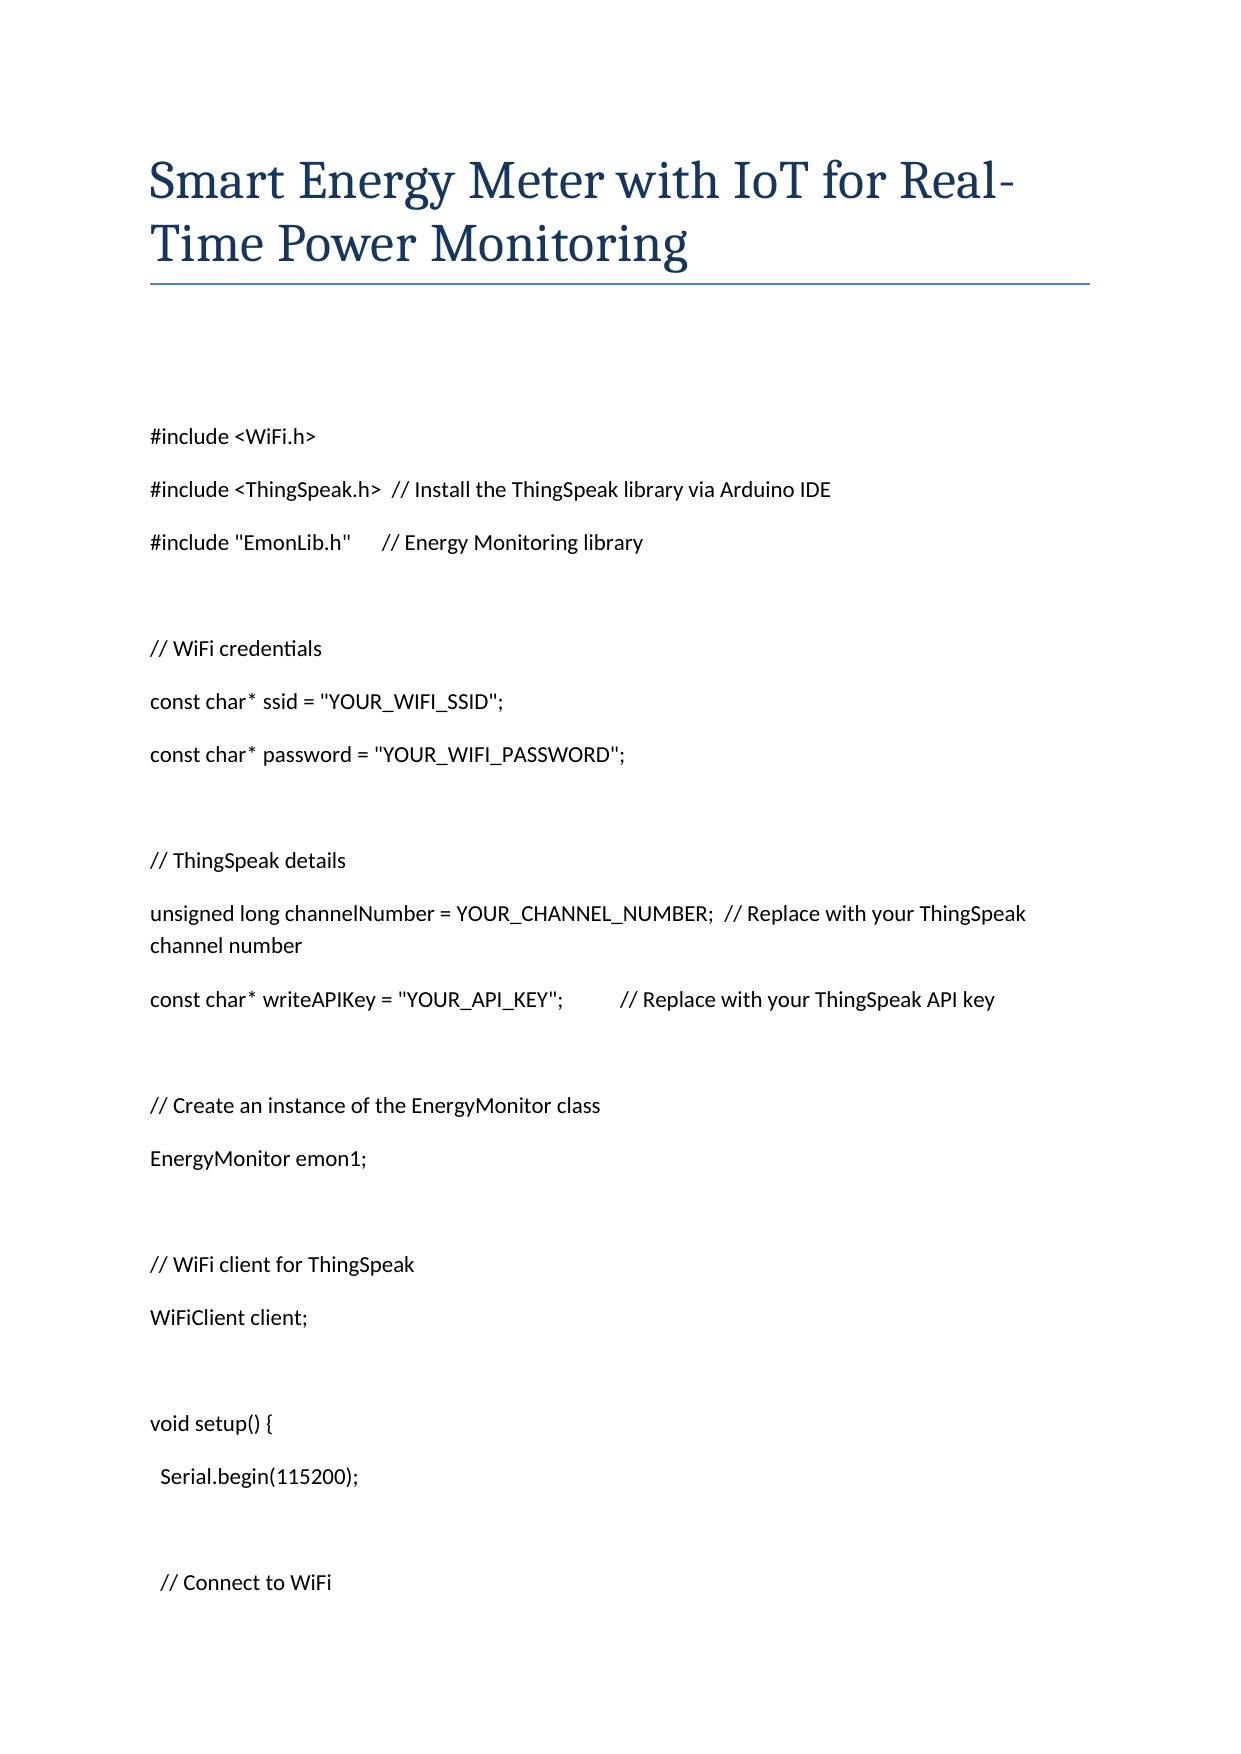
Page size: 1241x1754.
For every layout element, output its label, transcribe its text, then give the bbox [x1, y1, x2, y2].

text EnergyMonitor emon1; [150, 1144, 1090, 1172]
text const char* password = "YOUR_WIFI_PASSWORD"; [150, 740, 1090, 768]
text // WiFi client for ThingSpeak [150, 1250, 1090, 1278]
text Serial.begin(115200); [150, 1462, 1090, 1490]
text #include "EmonLib.h" // Energy Monitoring library [150, 528, 1090, 556]
text #include <ThingSpeak.h> // Install the ThingSpeak library via Arduino IDE [150, 475, 1090, 503]
text // Connect to WiFi [150, 1568, 1090, 1596]
text const char* writeAPIKey = "YOUR_API_KEY"; // Replace with your ThingSpeak API key [150, 985, 1090, 1013]
text unsigned long channelNumber = YOUR_CHANNEL_NUMBER; // Replace with your ThingSpeak channel number [150, 899, 1090, 960]
text // Create an instance of the EnergyMonitor class [150, 1091, 1090, 1119]
text #include <WiFi.h> [150, 422, 1090, 450]
text const char* ssid = "YOUR_WIFI_SSID"; [150, 687, 1090, 715]
text void setup() { [150, 1409, 1090, 1437]
text // ThingSpeak details [150, 846, 1090, 874]
title Smart Energy Meter with IoT for Real-Time Power Monitoring [150, 150, 1090, 283]
text // WiFi credentials [150, 634, 1090, 662]
text WiFiClient client; [150, 1303, 1090, 1331]
